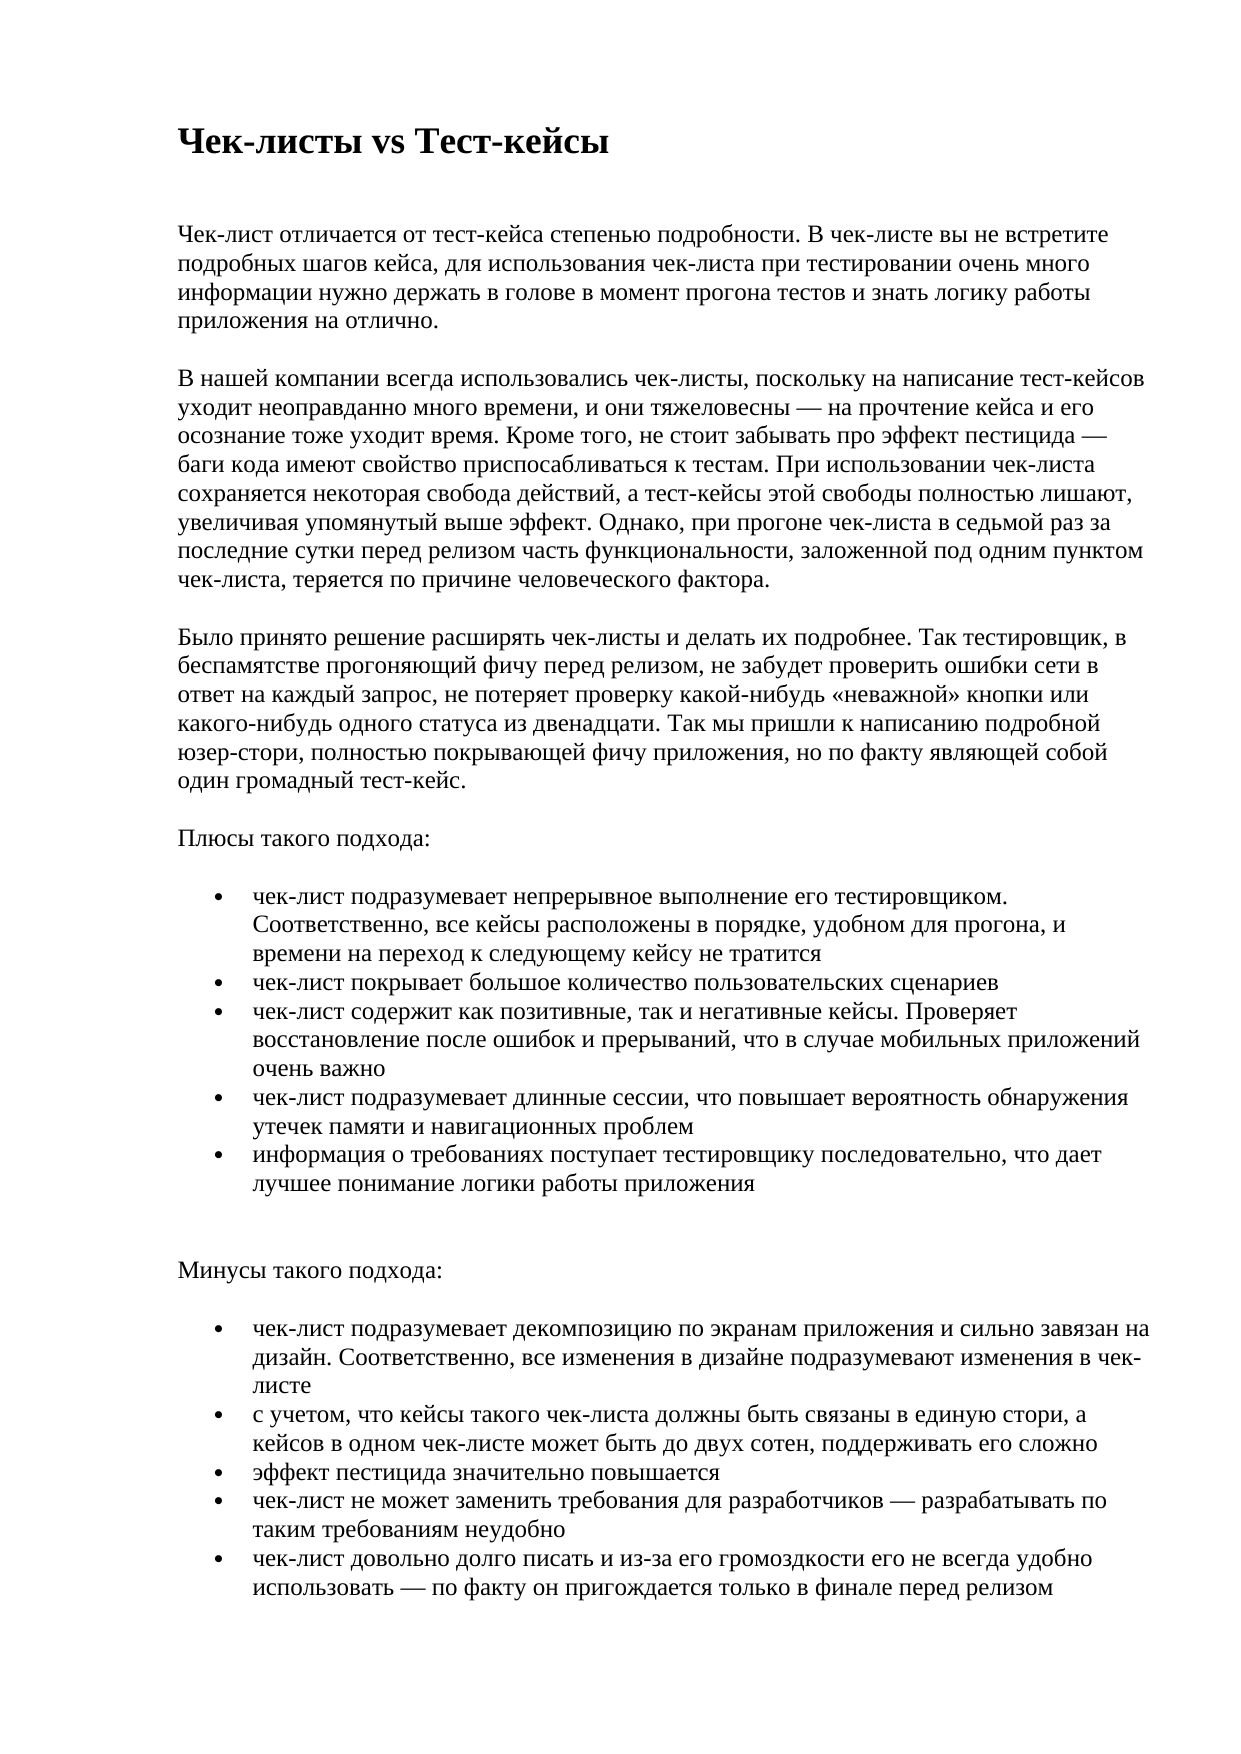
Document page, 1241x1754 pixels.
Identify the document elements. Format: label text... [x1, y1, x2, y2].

list эффект пестицида значительно повышается [215, 1457, 1152, 1485]
list информация о требованиях поступает тестировщику последовательно, что дает лучшее понимание логики работы приложения [215, 1139, 1152, 1197]
list чек-лист покрывает большое количество пользовательских сценариев [215, 967, 1152, 996]
text Чек-листы vs Тест-кейсы [177, 118, 1152, 161]
list чек-лист подразумевает непрерывное выполнение его тестировщиком. Соответственно, все кейсы расположены в порядке, удобном для прогона, и времени на переход к следующему кейсу не тратится [215, 881, 1152, 967]
list чек-лист содержит как позитивные, так и негативные кейсы. Проверяет восстановление после ошибок и прерываний, что в случае мобильных приложений очень важно [215, 996, 1152, 1082]
list с учетом, что кейсы такого чек-листа должны быть связаны в единую стори, а кейсов в одном чек-листе может быть до двух сотен, поддерживать его сложно [215, 1399, 1152, 1457]
text Минусы такого подхода: [177, 1226, 1152, 1284]
list чек-лист не может заменить требования для разработчиков — разрабатывать по таким требованиям неудобно [215, 1485, 1152, 1543]
list чек-лист подразумевает декомпозицию по экранам приложения и сильно завязан на дизайн. Соответственно, все изменения в дизайне подразумевают изменения в чек-листе [215, 1313, 1152, 1399]
list чек-лист подразумевает длинные сессии, что повышает вероятность обнаружения утечек памяти и навигационных проблем [215, 1082, 1152, 1139]
list чек-лист довольно долго писать и из-за его громоздкости его не всегда удобно использовать — по факту он пригождается только в финале перед релизом [215, 1543, 1152, 1600]
text Чек-лист отличается от тест-кейса степенью подробности. В чек-листе вы не встретите подробных шагов кейса, для использования чек-листа при тестировании очень много информации нужно держать в голове в момент прогона тестов и знать логику работы приложения на отлично. В нашей компании всегда использовались чек-листы, поскольку на написание тест-кейсов уходит неоправданно много времени, и они тяжеловесны — на прочтение кейса и его осознание тоже уходит время. Кроме того, не стоит забывать про эффект пестицида — баги кода имеют свойство приспосабливаться к тестам. При использовании чек-листа сохраняется некоторая свобода действий, а тест-кейсы этой свободы полностью лишают, увеличивая упомянутый выше эффект. Однако, при прогоне чек-листа в седьмой раз за последние сутки перед релизом часть функциональности, заложенной под одним пунктом чек-листа, теряется по причине человеческого фактора. Было принято решение расширять чек-листы и делать их подробнее. Так тестировщик, в беспамятстве прогоняющий фичу перед релизом, не забудет проверить ошибки сети в ответ на каждый запрос, не потеряет проверку какой-нибудь «неважной» кнопки или какого-нибудь одного статуса из двенадцати. Так мы пришли к написанию подробной юзер-стори, полностью покрывающей фичу приложения, но по факту являющей собой один громадный тест-кейс. Плюсы такого подхода: [177, 190, 1152, 852]
